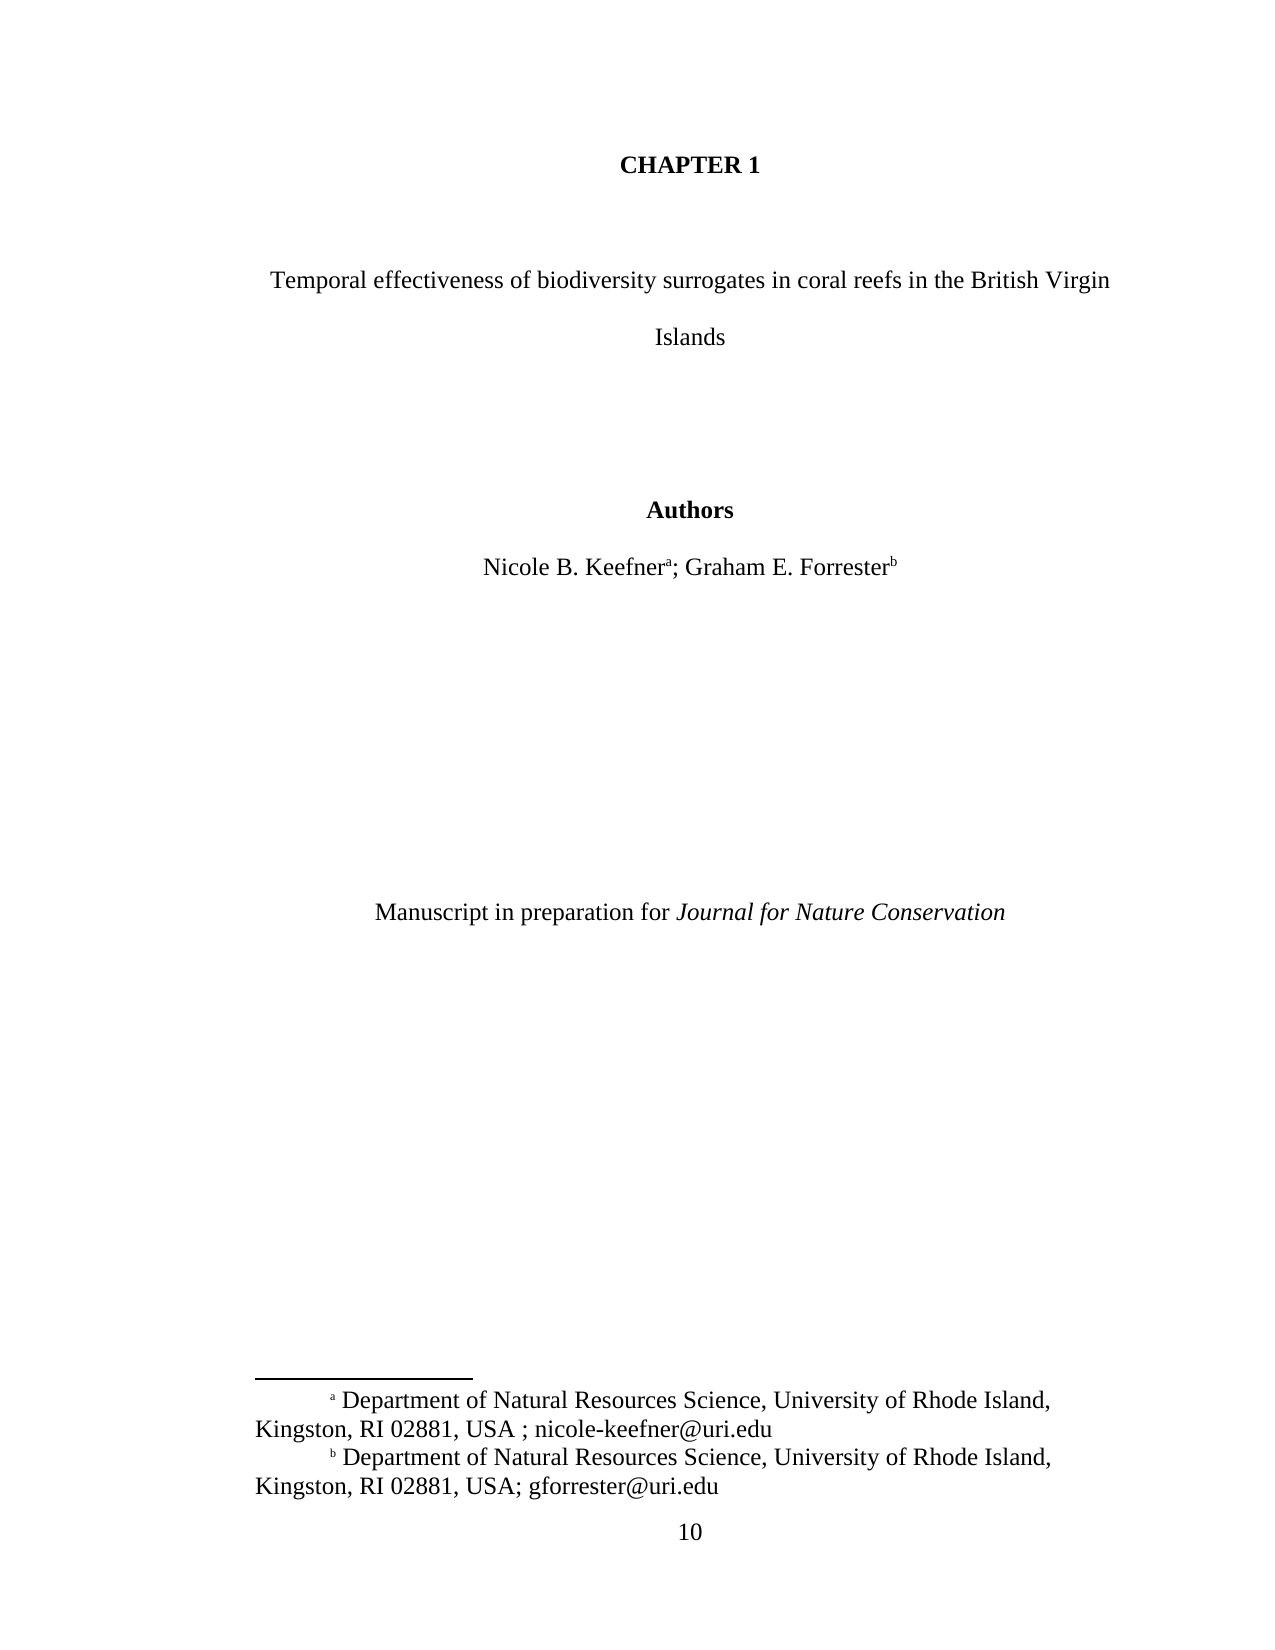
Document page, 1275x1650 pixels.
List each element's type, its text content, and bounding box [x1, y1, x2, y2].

text Authors [255, 495, 1125, 524]
text Nicole B. Keefner; Graham E. Forrester [255, 552, 1125, 581]
text Manuscript in preparation for Journal for Nature Conservation [255, 897, 1125, 926]
text CHAPTER 1 [255, 150, 1125, 179]
text Temporal effectiveness of biodiversity surrogates in coral reefs in the British Virgin Islands [255, 265, 1125, 351]
